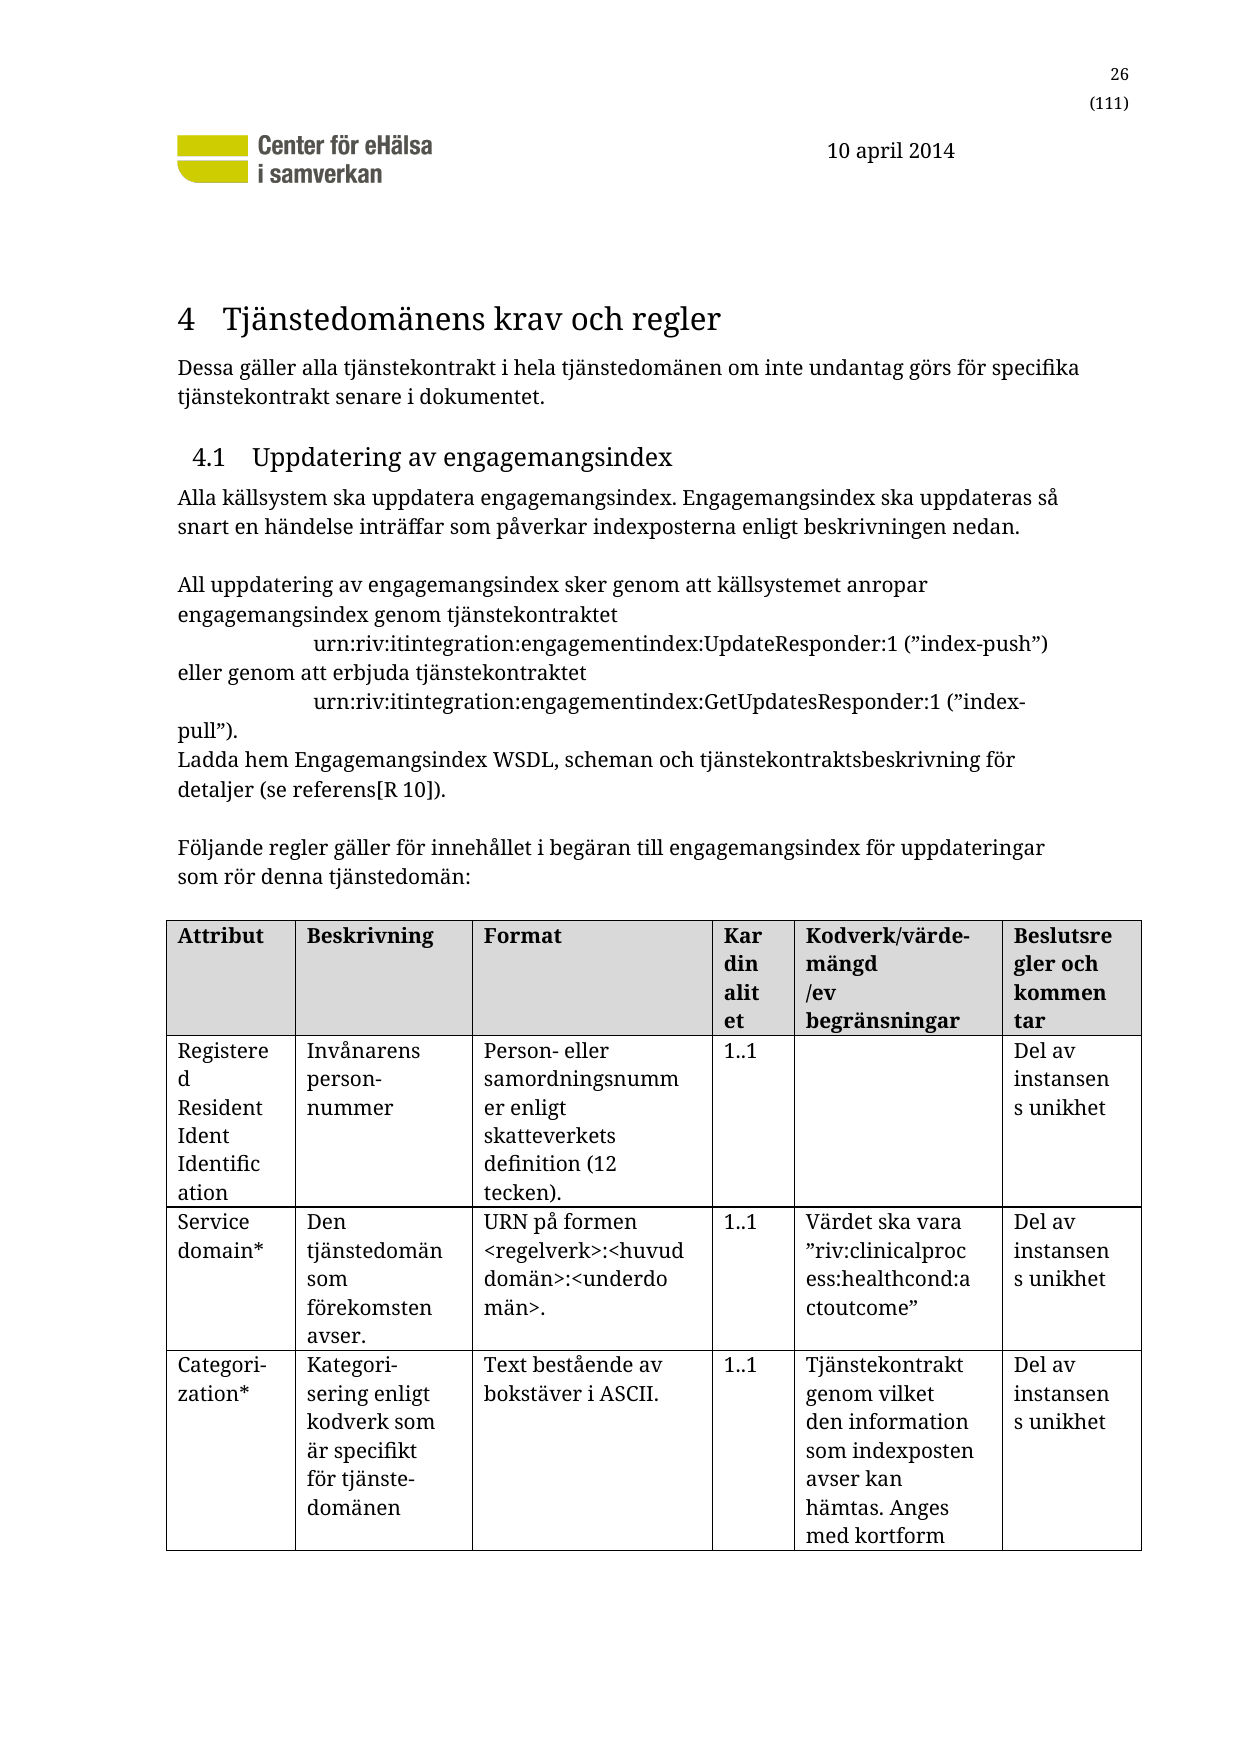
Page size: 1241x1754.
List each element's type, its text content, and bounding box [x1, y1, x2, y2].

table_cell Värdet ska vara ”riv:clinicalprocess:healthcond:actoutcome” [795, 1208, 1002, 1349]
table_cell Kategori-sering enligt kodverk som är specifikt för tjänste-domänen [296, 1351, 472, 1550]
table_cell URN på formen <regelverk>:<huvuddomän>:<underdomän>. [473, 1208, 712, 1349]
text Följande regler gäller för innehållet i begäran till engagemangsindex för uppdateringar som rör denna tjänstedomän: [177, 832, 1081, 891]
text urn:riv:itintegration:engagementindex:UpdateResponder:1 (”index-push”) [177, 628, 1081, 657]
text Dessa gäller alla tjänstekontrakt i hela tjänstedomänen om inte undantag görs för specifika tjänstekontrakt senare i dokumentet. [177, 352, 1081, 411]
text All uppdatering av engagemangsindex sker genom att källsystemet anropar engagemangsindex genom tjänstekontraktet [177, 570, 1081, 628]
table_cell Del av instansens unikhet [1003, 1208, 1141, 1349]
table_header Attribut [167, 921, 295, 1035]
table_header Beslutsregler och kommentar [1003, 921, 1141, 1035]
table_cell 1..1 [713, 1036, 794, 1206]
picture [177, 135, 432, 183]
table_header Kodverk/värde-mängd /ev begränsningar [795, 921, 1002, 1035]
table_cell Categori-zation* [167, 1351, 295, 1550]
table_cell Del av instansens unikhet [1003, 1036, 1141, 1206]
subtitle Tjänstedomänens krav och regler [177, 297, 1081, 340]
text eller genom att erbjuda tjänstekontraktet [177, 657, 1081, 687]
table_cell Service domain* [167, 1208, 295, 1349]
table_cell [795, 1036, 1002, 1206]
table_header Kardinalitet [713, 921, 794, 1035]
table_cell 1..1 [713, 1208, 794, 1349]
text Alla källsystem ska uppdatera engagemangsindex. Engagemangsindex ska uppdateras så snart en händelse inträffar som påverkar indexposterna enligt beskrivningen nedan. [177, 482, 1081, 541]
text Ladda hem Engagemangsindex WSDL, scheman och tjänstekontraktsbeskrivning för detaljer (se referens[R 10]). [177, 745, 1081, 803]
table_cell Text bestående av bokstäver i ASCII. [473, 1351, 712, 1550]
table_header Beskrivning [296, 921, 472, 1035]
table_header Format [473, 921, 712, 1035]
table_cell Registered ResidentIdent Identification [167, 1036, 295, 1206]
table_cell Person- eller samordningsnummer enligt skatteverkets definition (12 tecken). [473, 1036, 712, 1206]
table_cell Den tjänstedomän som förekomsten avser. [296, 1208, 472, 1349]
table_cell Tjänstekontrakt genom vilket den information som indexposten avser kan hämtas. Anges med kortform enligt tabell nedan. [795, 1351, 1002, 1550]
table_cell 1..1 [713, 1351, 794, 1550]
text urn:riv:itintegration:engagementindex:GetUpdatesResponder:1 (”index-pull”). [177, 687, 1081, 745]
table_cell Del av instansens unikhet [1003, 1351, 1141, 1550]
table_cell Invånarens person-nummer [296, 1036, 472, 1206]
subtitle Uppdatering av engagemangsindex [192, 440, 1081, 474]
